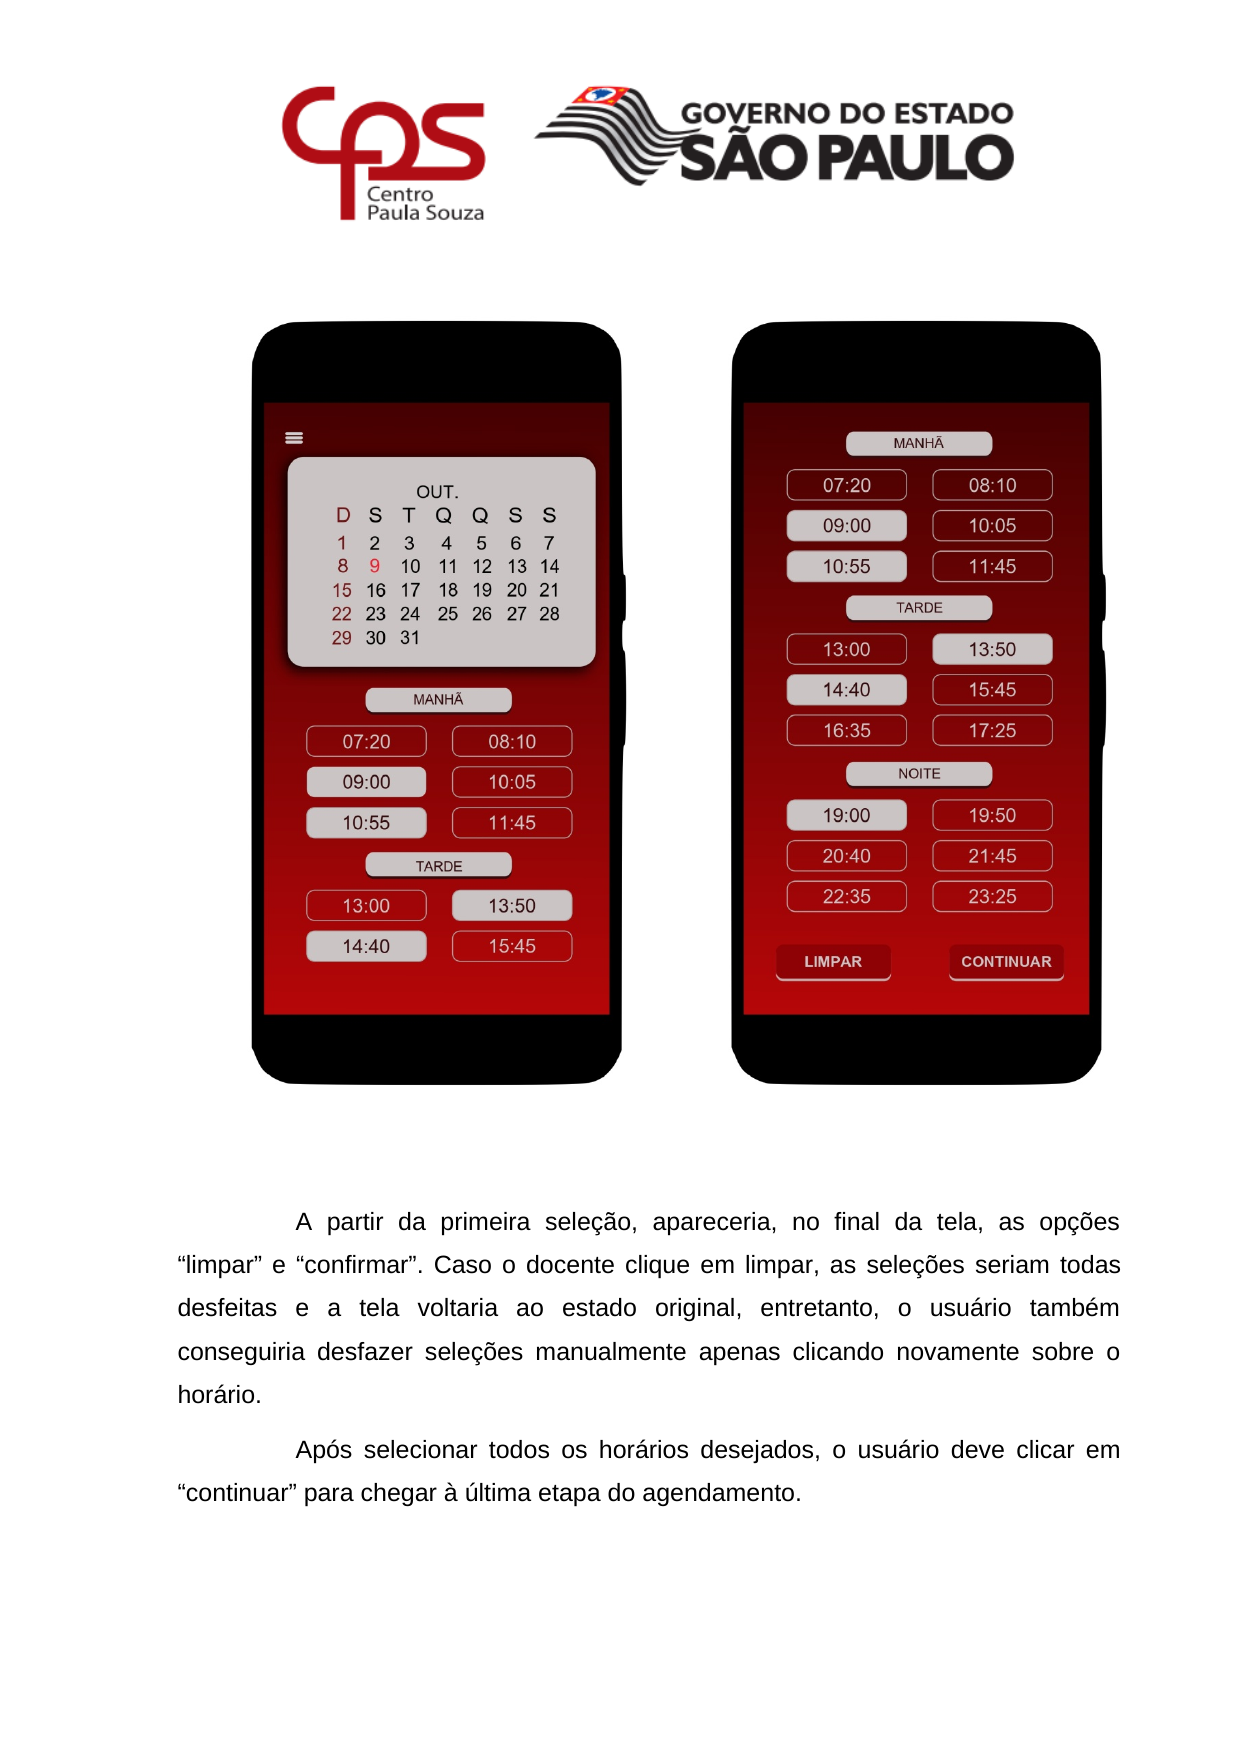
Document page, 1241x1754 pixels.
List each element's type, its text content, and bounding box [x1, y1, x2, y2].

picture [177, 251, 1170, 1137]
picture [275, 73, 1024, 230]
list Após selecionar todos os horários desejados, o usuário deve clicar em “continuar” para chegar à última etapa do agendamento. [177, 1435, 1122, 1507]
list A partir da primeira seleção, apareceria, no final da tela, as opções “limpar” e “confirmar”. Caso o docente clique em limpar, as seleções seriam todas desfeitas e a tela voltaria ao estado original, entretanto, o usuário também conseguiria desfazer seleções manualmente apenas clicando novamente sobre o horário. [177, 1207, 1122, 1408]
